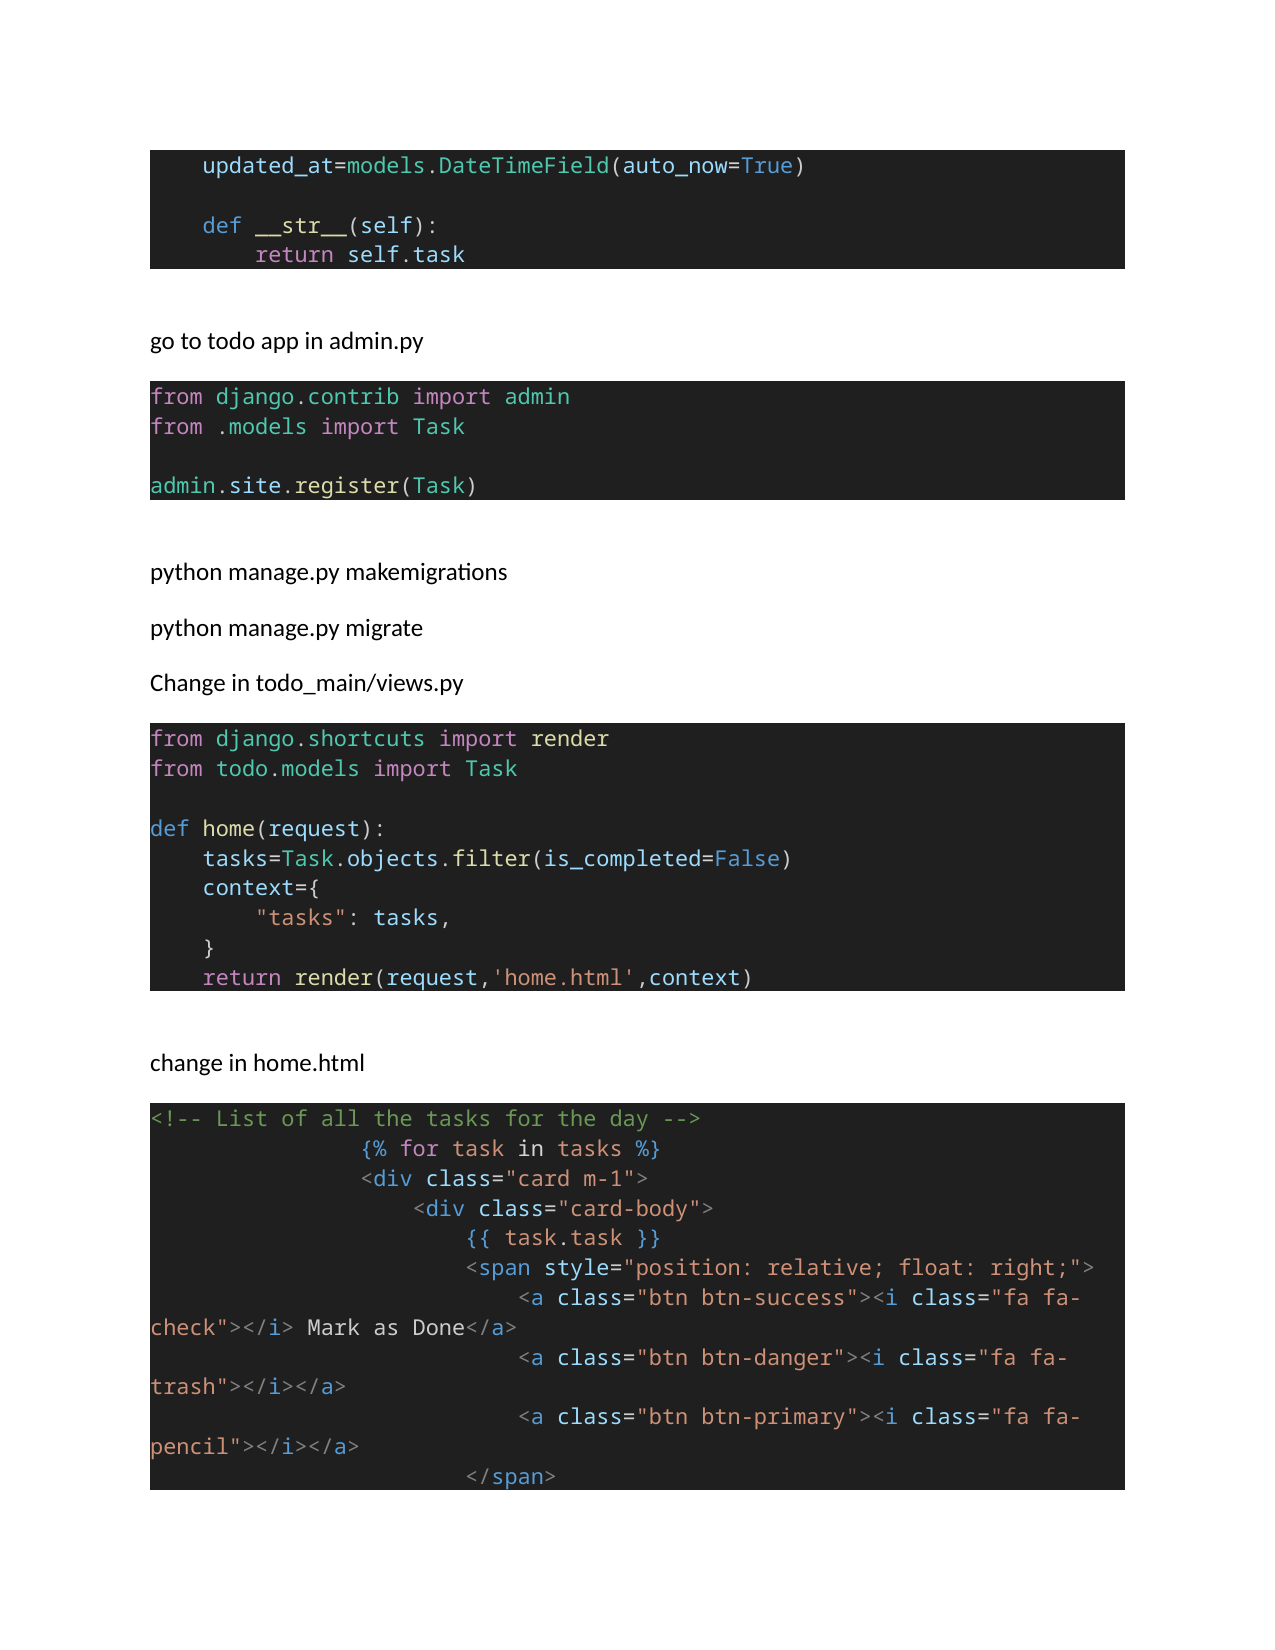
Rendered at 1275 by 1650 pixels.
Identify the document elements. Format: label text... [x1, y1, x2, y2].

text <a class="btn btn-success"><i class="fa fa-check"></i> Mark as Done</a> [150, 1282, 1125, 1341]
text from django.contrib import admin [150, 381, 1125, 411]
text Change in todo_main/views.py [150, 667, 1125, 698]
text return render(request,'home.html',context) [150, 962, 1125, 991]
text {{ task.task }} [150, 1222, 1125, 1252]
text {% for task in tasks %} [150, 1133, 1125, 1163]
text python manage.py makemigrations [150, 556, 1125, 586]
text return self.task [150, 239, 1125, 269]
text context={ [150, 872, 1125, 902]
text go to todo app in admin.py [150, 325, 1125, 356]
text updated_at=models.DateTimeField(auto_now=True) [150, 150, 1125, 180]
text from .models import Task [150, 411, 1125, 440]
text <span style="position: relative; float: right;"> [150, 1252, 1125, 1282]
text <div class="card-body"> [150, 1192, 1125, 1222]
text def home(request): [150, 813, 1125, 842]
text from django.shortcuts import render [150, 723, 1125, 753]
text from todo.models import Task [150, 753, 1125, 783]
text <a class="btn btn-danger"><i class="fa fa-trash"></i></a> [150, 1341, 1125, 1401]
text change in home.html [150, 1047, 1125, 1078]
text "tasks": tasks, [150, 902, 1125, 932]
text python manage.py migrate [150, 612, 1125, 642]
text <a class="btn btn-primary"><i class="fa fa-pencil"></i></a> [150, 1401, 1125, 1461]
text } [150, 932, 1125, 962]
text <!-- List of all the tasks for the day --> [150, 1103, 1125, 1133]
text tasks=Task.objects.filter(is_completed=False) [150, 842, 1125, 872]
text </span> [150, 1461, 1125, 1490]
text <div class="card m-1"> [150, 1163, 1125, 1192]
text admin.site.register(Task) [150, 470, 1125, 500]
text def __str__(self): [150, 209, 1125, 239]
